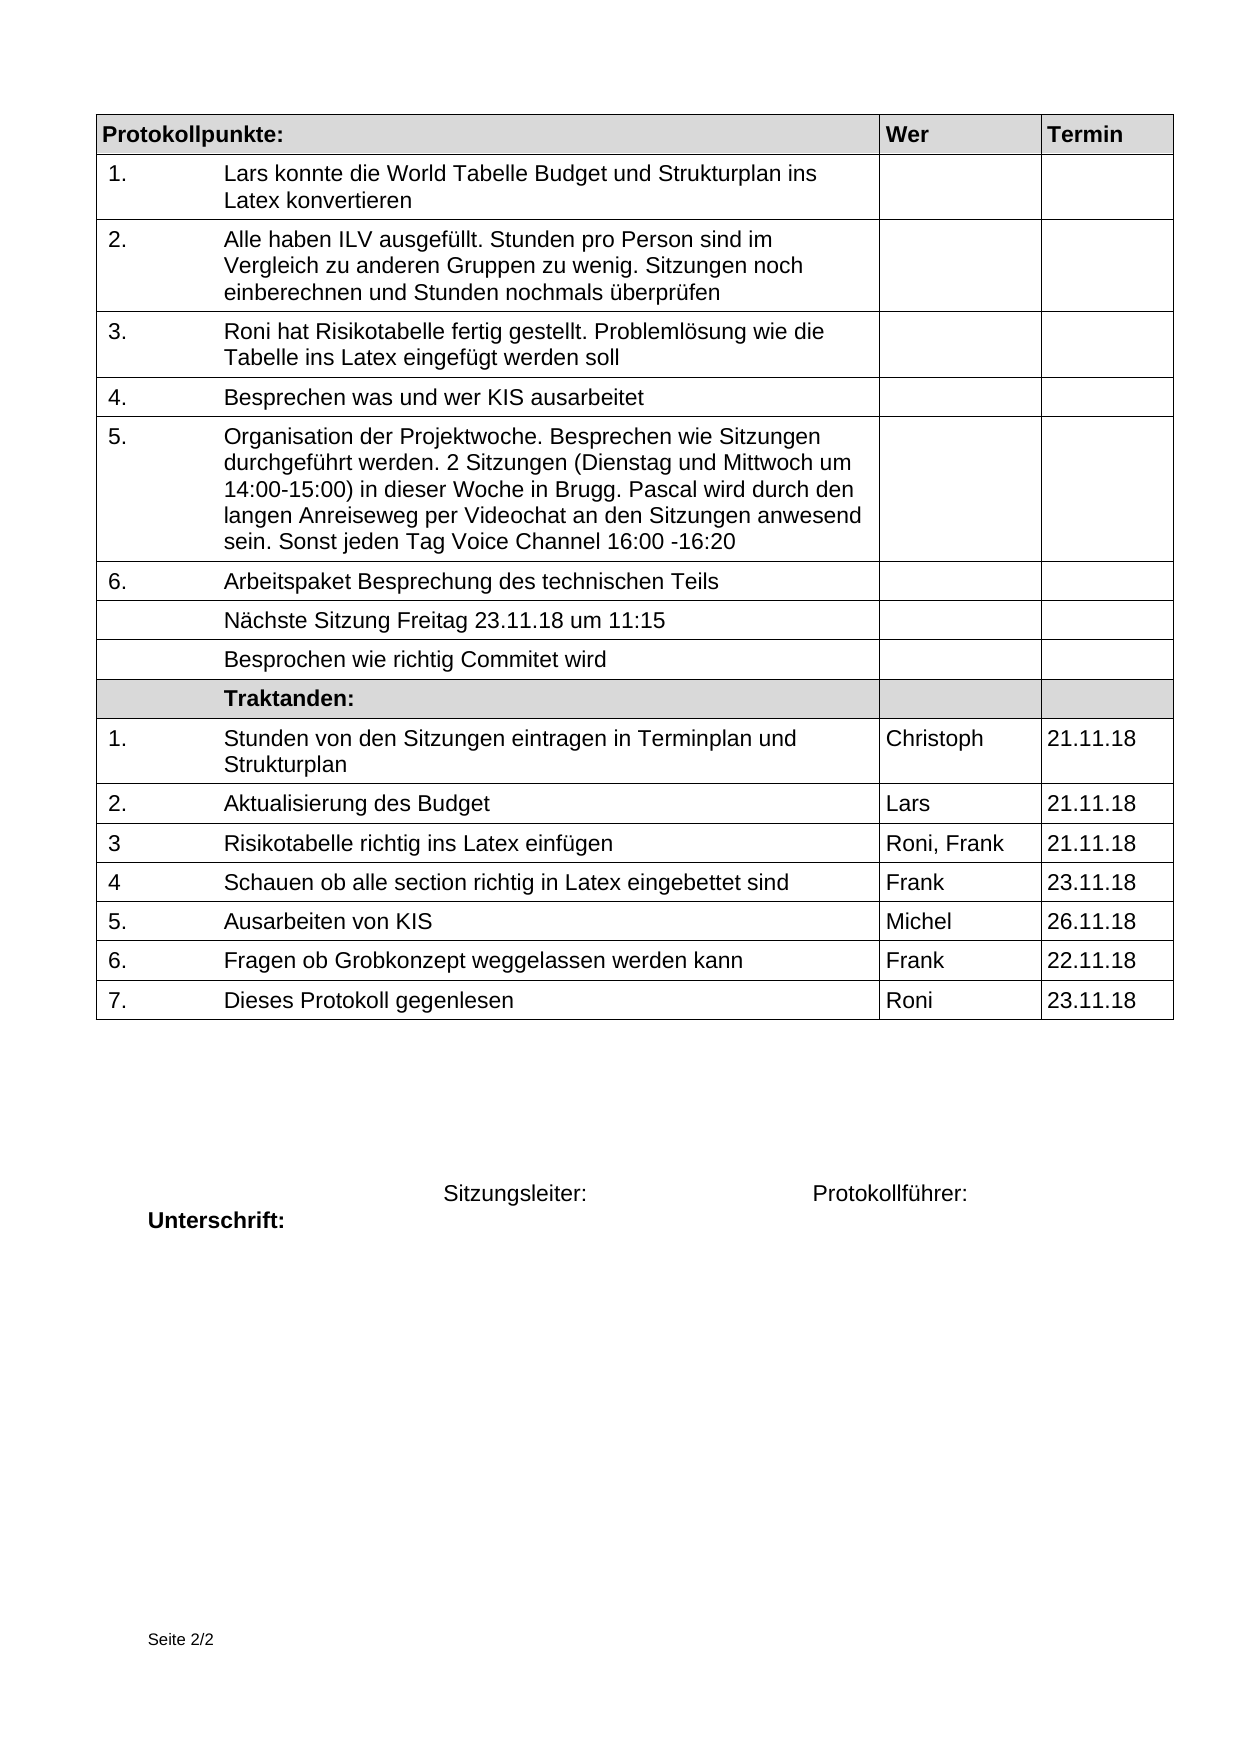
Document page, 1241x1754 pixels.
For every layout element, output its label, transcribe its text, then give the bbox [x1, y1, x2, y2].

table_cell Christoph [880, 719, 1041, 783]
table_cell [1042, 601, 1173, 639]
table_cell 2. [97, 784, 218, 823]
table_cell [1042, 155, 1173, 219]
table_cell 5. [97, 902, 218, 940]
table_header Termin [1042, 115, 1173, 153]
table_cell Lars [880, 784, 1041, 823]
text Unterschrift: [148, 1207, 1122, 1233]
table_cell [1042, 562, 1173, 600]
table_cell [880, 155, 1041, 219]
table_cell 6. [97, 562, 218, 600]
table_cell 7. [97, 981, 218, 1019]
table_cell Fragen ob Grobkonzept weggelassen werden kann [218, 941, 879, 980]
table_cell Frank [880, 863, 1041, 901]
table_cell [97, 640, 218, 678]
table_cell 22.11.18 [1042, 941, 1173, 980]
table_cell 5. [97, 417, 218, 561]
table_cell Nächste Sitzung Freitag 23.11.18 um 11:15 [218, 601, 879, 639]
table_cell [880, 378, 1041, 416]
table_cell 6. [97, 941, 218, 980]
table_cell Arbeitspaket Besprechung des technischen Teils [218, 562, 879, 600]
table_cell [97, 601, 218, 639]
table_cell 23.11.18 [1042, 863, 1173, 901]
table_cell 1. [97, 719, 218, 783]
table_cell Aktualisierung des Budget [218, 784, 879, 823]
table_cell [880, 417, 1041, 561]
table_cell Besprochen wie richtig Commitet wird [218, 640, 879, 678]
table_cell 21.11.18 [1042, 784, 1173, 823]
table_cell [880, 680, 1041, 718]
table_cell [1042, 312, 1173, 377]
table_cell [880, 220, 1041, 311]
table_cell Schauen ob alle section richtig in Latex eingebettet sind [218, 863, 879, 901]
table_cell Organisation der Projektwoche. Besprechen wie Sitzungen durchgeführt werden. 2 Sitzungen (Dienstag und Mittwoch um 14:00-15:00) in dieser Woche in Brugg. Pascal wird durch den langen Anreiseweg per Videochat an den Sitzungen anwesend sein. Sonst jeden Tag Voice Channel 16:00 -16:20 [218, 417, 879, 561]
table_cell [1042, 220, 1173, 311]
table_cell Alle haben ILV ausgefüllt. Stunden pro Person sind im Vergleich zu anderen Gruppen zu wenig. Sitzungen noch einberechnen und Stunden nochmals überprüfen [218, 220, 879, 311]
table_cell [880, 312, 1041, 377]
table_cell 21.11.18 [1042, 824, 1173, 862]
table_cell 26.11.18 [1042, 902, 1173, 940]
table_cell 3 [97, 824, 218, 862]
table_cell 2. [97, 220, 218, 311]
table_cell Stunden von den Sitzungen eintragen in Terminplan und Strukturplan [218, 719, 879, 783]
table_cell 21.11.18 [1042, 719, 1173, 783]
table_cell [1042, 640, 1173, 678]
table_cell Roni, Frank [880, 824, 1041, 862]
table_cell [97, 680, 218, 718]
table_cell 3. [97, 312, 218, 377]
table_cell Roni hat Risikotabelle fertig gestellt. Problemlösung wie die Tabelle ins Latex eingefügt werden soll [218, 312, 879, 377]
table_cell [1042, 378, 1173, 416]
table_cell 1. [97, 155, 218, 219]
table_cell Ausarbeiten von KIS [218, 902, 879, 940]
table_cell Frank [880, 941, 1041, 980]
table_cell 4. [97, 378, 218, 416]
table_cell Michel [880, 902, 1041, 940]
table_cell 4 [97, 863, 218, 901]
table_cell [880, 562, 1041, 600]
table_cell Roni [880, 981, 1041, 1019]
table_cell Dieses Protokoll gegenlesen [218, 981, 879, 1019]
table_cell [880, 640, 1041, 678]
table_cell [1042, 417, 1173, 561]
table_header Wer [880, 115, 1041, 153]
table_cell 23.11.18 [1042, 981, 1173, 1019]
table_cell [1042, 680, 1173, 718]
table_cell [880, 601, 1041, 639]
text Sitzungsleiter: Protokollführer: [148, 1180, 1122, 1207]
table_cell Traktanden: [218, 680, 879, 718]
table_header Protokollpunkte: [97, 115, 879, 153]
table_cell Besprechen was und wer KIS ausarbeitet [218, 378, 879, 416]
table_cell Risikotabelle richtig ins Latex einfügen [218, 824, 879, 862]
table_cell Lars konnte die World Tabelle Budget und Strukturplan ins Latex konvertieren [218, 155, 879, 219]
